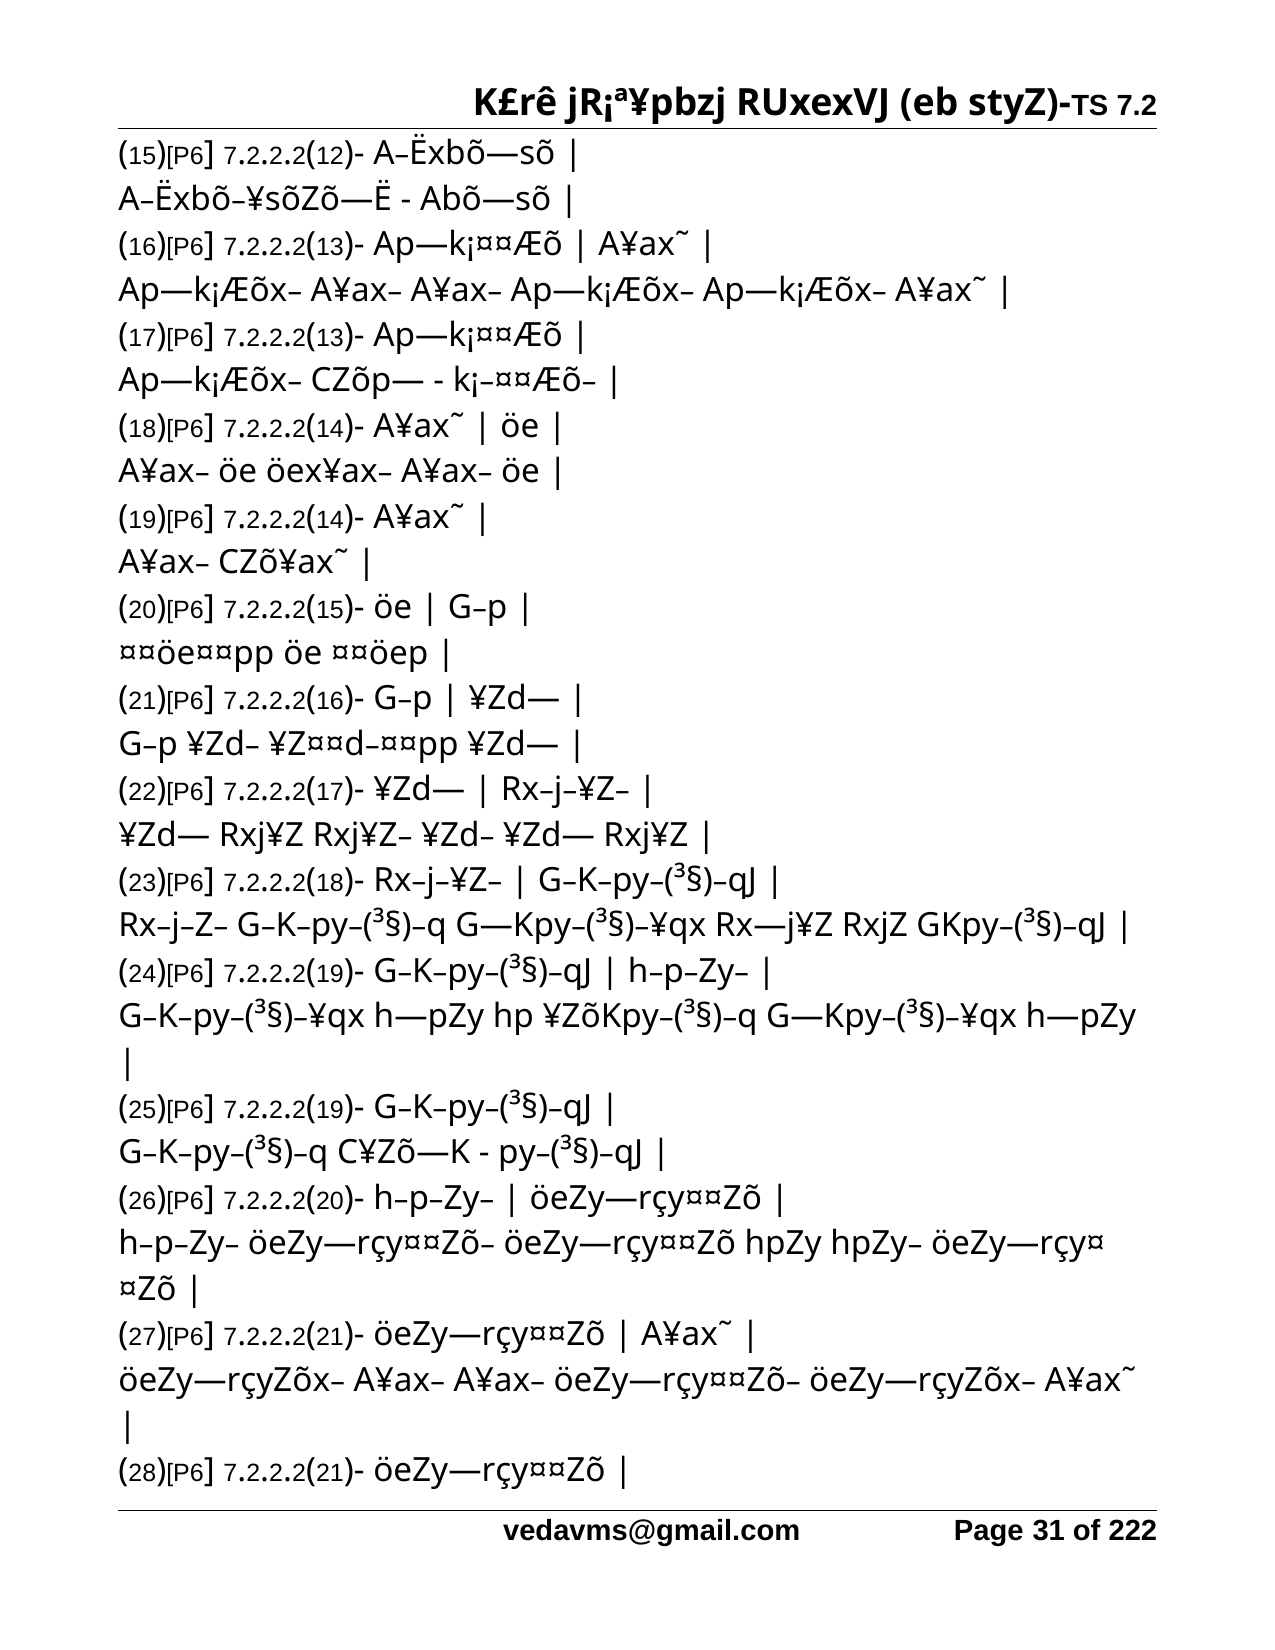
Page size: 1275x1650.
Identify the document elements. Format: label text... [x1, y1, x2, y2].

text (27)[P6] 7.2.2.2(21)- öeZy—rçy¤¤Zõ | A¥ax˜ | [118, 1310, 1157, 1355]
text G–K–py–(³§)–¥qx h—pZy hp ¥ZõKpy–(³§)–q G—Kpy–(³§)–¥qx h—pZy | [118, 992, 1157, 1083]
text A¥ax– öe öex¥ax– A¥ax– öe | [118, 447, 1157, 492]
text (18)[P6] 7.2.2.2(14)- A¥ax˜ | öe | [118, 402, 1157, 447]
text (21)[P6] 7.2.2.2(16)- G–p | ¥Zd— | [118, 674, 1157, 719]
text öeZy—rçyZõx– A¥ax– A¥ax– öeZy—rçy¤¤Zõ– öeZy—rçyZõx– A¥ax˜ | [118, 1355, 1157, 1446]
text G–p ¥Zd– ¥Z¤¤d–¤¤pp ¥Zd— | [118, 719, 1157, 765]
text A¥ax– CZõ¥ax˜ | [118, 538, 1157, 583]
text (17)[P6] 7.2.2.2(13)- Ap—k¡¤¤Æõ | [118, 311, 1157, 356]
text (22)[P6] 7.2.2.2(17)- ¥Zd— | Rx–j–¥Z– | [118, 765, 1157, 810]
text Ap—k¡Æõx– A¥ax– A¥ax– Ap—k¡Æõx– Ap—k¡Æõx– A¥ax˜ | [118, 265, 1157, 311]
text (20)[P6] 7.2.2.2(15)- öe | G–p | [118, 583, 1157, 629]
text ¥Zd— Rxj¥Z Rxj¥Z– ¥Zd– ¥Zd— Rxj¥Z | [118, 810, 1157, 856]
text (15)[P6] 7.2.2.2(12)- A–Ëxbõ—sõ | [118, 129, 1157, 174]
text G–K–py–(³§)–q C¥Zõ—K - py–(³§)–qJ | [118, 1128, 1157, 1174]
text (23)[P6] 7.2.2.2(18)- Rx–j–¥Z– | G–K–py–(³§)–qJ | [118, 856, 1157, 901]
text (26)[P6] 7.2.2.2(20)- h–p–Zy– | öeZy—rçy¤¤Zõ | [118, 1174, 1157, 1219]
text Ap—k¡Æõx– CZõp— - k¡–¤¤Æõ– | [118, 356, 1157, 402]
text (24)[P6] 7.2.2.2(19)- G–K–py–(³§)–qJ | h–p–Zy– | [118, 947, 1157, 992]
text (16)[P6] 7.2.2.2(13)- Ap—k¡¤¤Æõ | A¥ax˜ | [118, 220, 1157, 265]
text h–p–Zy– öeZy—rçy¤¤Zõ– öeZy—rçy¤¤Zõ hpZy hpZy– öeZy—rçy¤¤Zõ | [118, 1219, 1157, 1310]
text A–Ëxbõ–¥sõZõ—Ë - Abõ—sõ | [118, 174, 1157, 220]
text ¤¤öe¤¤pp öe ¤¤öep | [118, 629, 1157, 674]
text Rx–j–Z– G–K–py–(³§)–q G—Kpy–(³§)–¥qx Rx—j¥Z RxjZ GKpy–(³§)–qJ | [118, 901, 1157, 947]
text (28)[P6] 7.2.2.2(21)- öeZy—rçy¤¤Zõ | [118, 1446, 1157, 1492]
text (19)[P6] 7.2.2.2(14)- A¥ax˜ | [118, 492, 1157, 538]
text (25)[P6] 7.2.2.2(19)- G–K–py–(³§)–qJ | [118, 1083, 1157, 1128]
